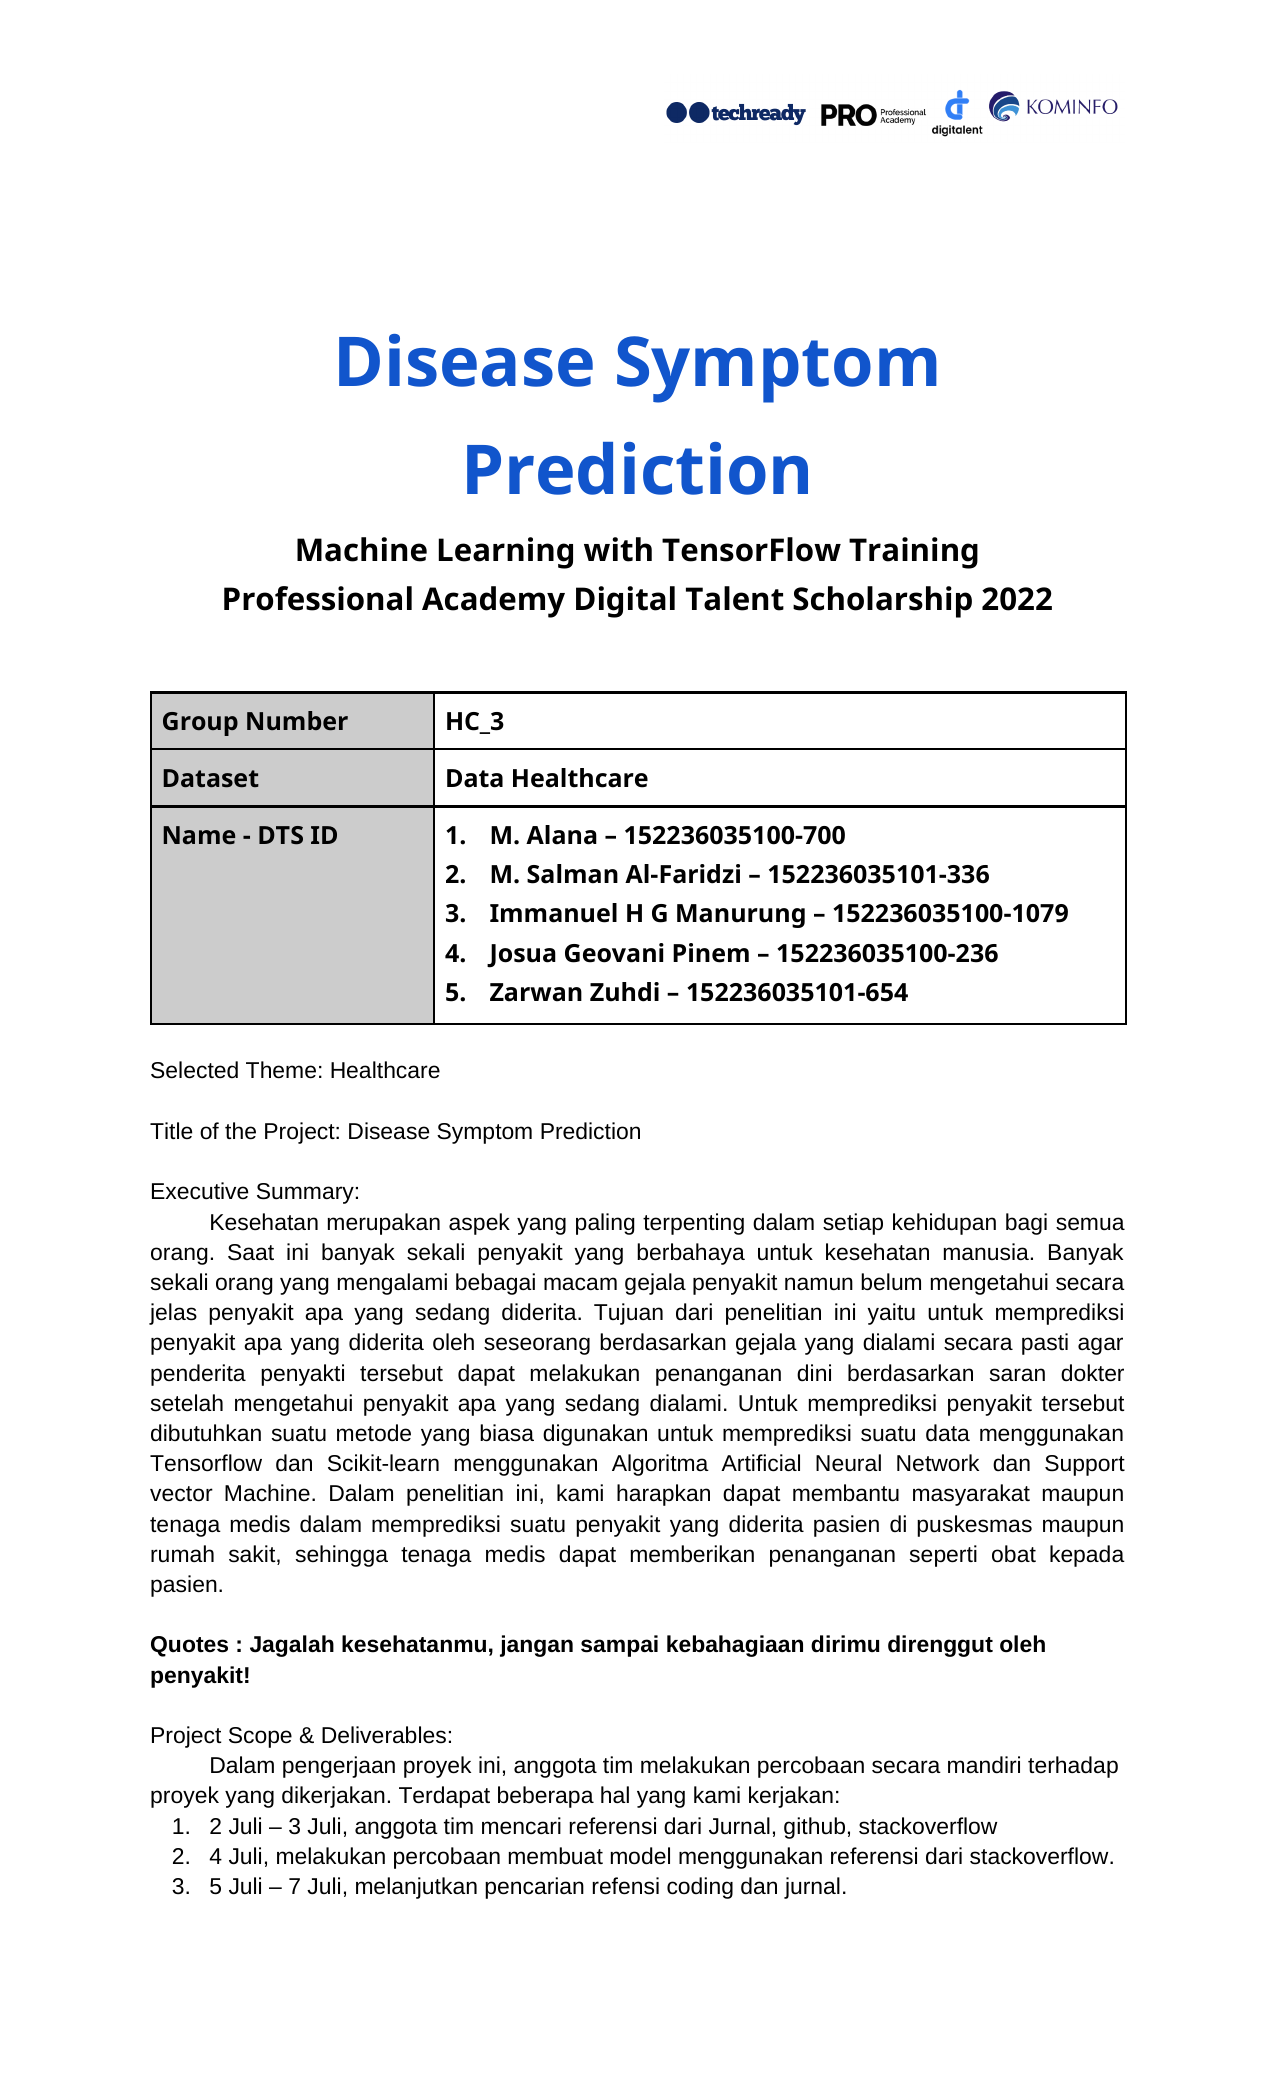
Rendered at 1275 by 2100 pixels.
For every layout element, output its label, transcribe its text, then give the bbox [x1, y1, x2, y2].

title Disease Symptom Prediction [150, 313, 1125, 514]
table_header HC_3 [435, 694, 1125, 748]
table_header Group Number [152, 694, 433, 748]
text Dalam pengerjaan proyek ini, anggota tim melakukan percobaan secara mandiri terhadap proyek yang dikerjakan. Terdapat beberapa hal yang kami kerjakan: [150, 1752, 1125, 1809]
list 5 Juli – 7 Juli, melanjutkan pencarian refensi coding dan jurnal. [172, 1873, 1125, 1899]
picture [664, 74, 1125, 143]
text Quotes : Jagalah kesehatanmu, jangan sampai kebahagiaan dirimu direnggut oleh penyakit! [150, 1631, 1125, 1688]
text Executive Summary: [150, 1178, 1125, 1205]
text Selected Theme: Healthcare [150, 1057, 1125, 1084]
text Kesehatan merupakan aspek yang paling terpenting dalam setiap kehidupan bagi semua orang. Saat ini banyak sekali penyakit yang berbahaya untuk kesehatan manusia. Banyak sekali orang yang mengalami bebagai macam gejala penyakit namun belum mengetahui secara jelas penyakit apa yang sedang diderita. Tujuan dari penelitian ini yaitu untuk memprediksi penyakit apa yang diderita oleh seseorang berdasarkan gejala yang dialami secara pasti agar penderita penyakti tersebut dapat melakukan penanganan dini berdasarkan saran dokter setelah mengetahui penyakit apa yang sedang dialami. Untuk memprediksi penyakit tersebut dibutuhkan suatu metode yang biasa digunakan untuk memprediksi suatu data menggunakan Tensorflow dan Scikit-learn menggunakan Algoritma Artificial Neural Network dan Support vector Machine. Dalam penelitian ini, kami harapkan dapat membantu masyarakat maupun tenaga medis dalam memprediksi suatu penyakit yang diderita pasien di puskesmas maupun rumah sakit, sehingga tenaga medis dapat memberikan penanganan seperti obat kepada pasien. [150, 1208, 1125, 1597]
list 4 Juli, melakukan percobaan membuat model menggunakan referensi dari stackoverflow. [172, 1843, 1125, 1869]
table_cell M. Alana – 152236035100-700 M. Salman Al-Faridzi – 152236035101-336 Immanuel H G Manurung – 152236035100-1079 Josua Geovani Pinem – 152236035100-236 Zarwan Zuhdi – 152236035101-654 [435, 808, 1125, 1023]
table_cell Data Healthcare [435, 750, 1125, 805]
text Title of the Project: Disease Symptom Prediction [150, 1118, 1125, 1144]
table_cell Dataset [152, 750, 433, 805]
list 2 Juli – 3 Juli, anggota tim mencari referensi dari Jurnal, github, stackoverflow [172, 1813, 1125, 1839]
text Machine Learning with TensorFlow Training [150, 528, 1125, 571]
table_cell Name - DTS ID [152, 808, 433, 1023]
text Professional Academy Digital Talent Scholarship 2022 [150, 577, 1125, 620]
text Project Scope & Deliverables: [150, 1722, 1125, 1748]
